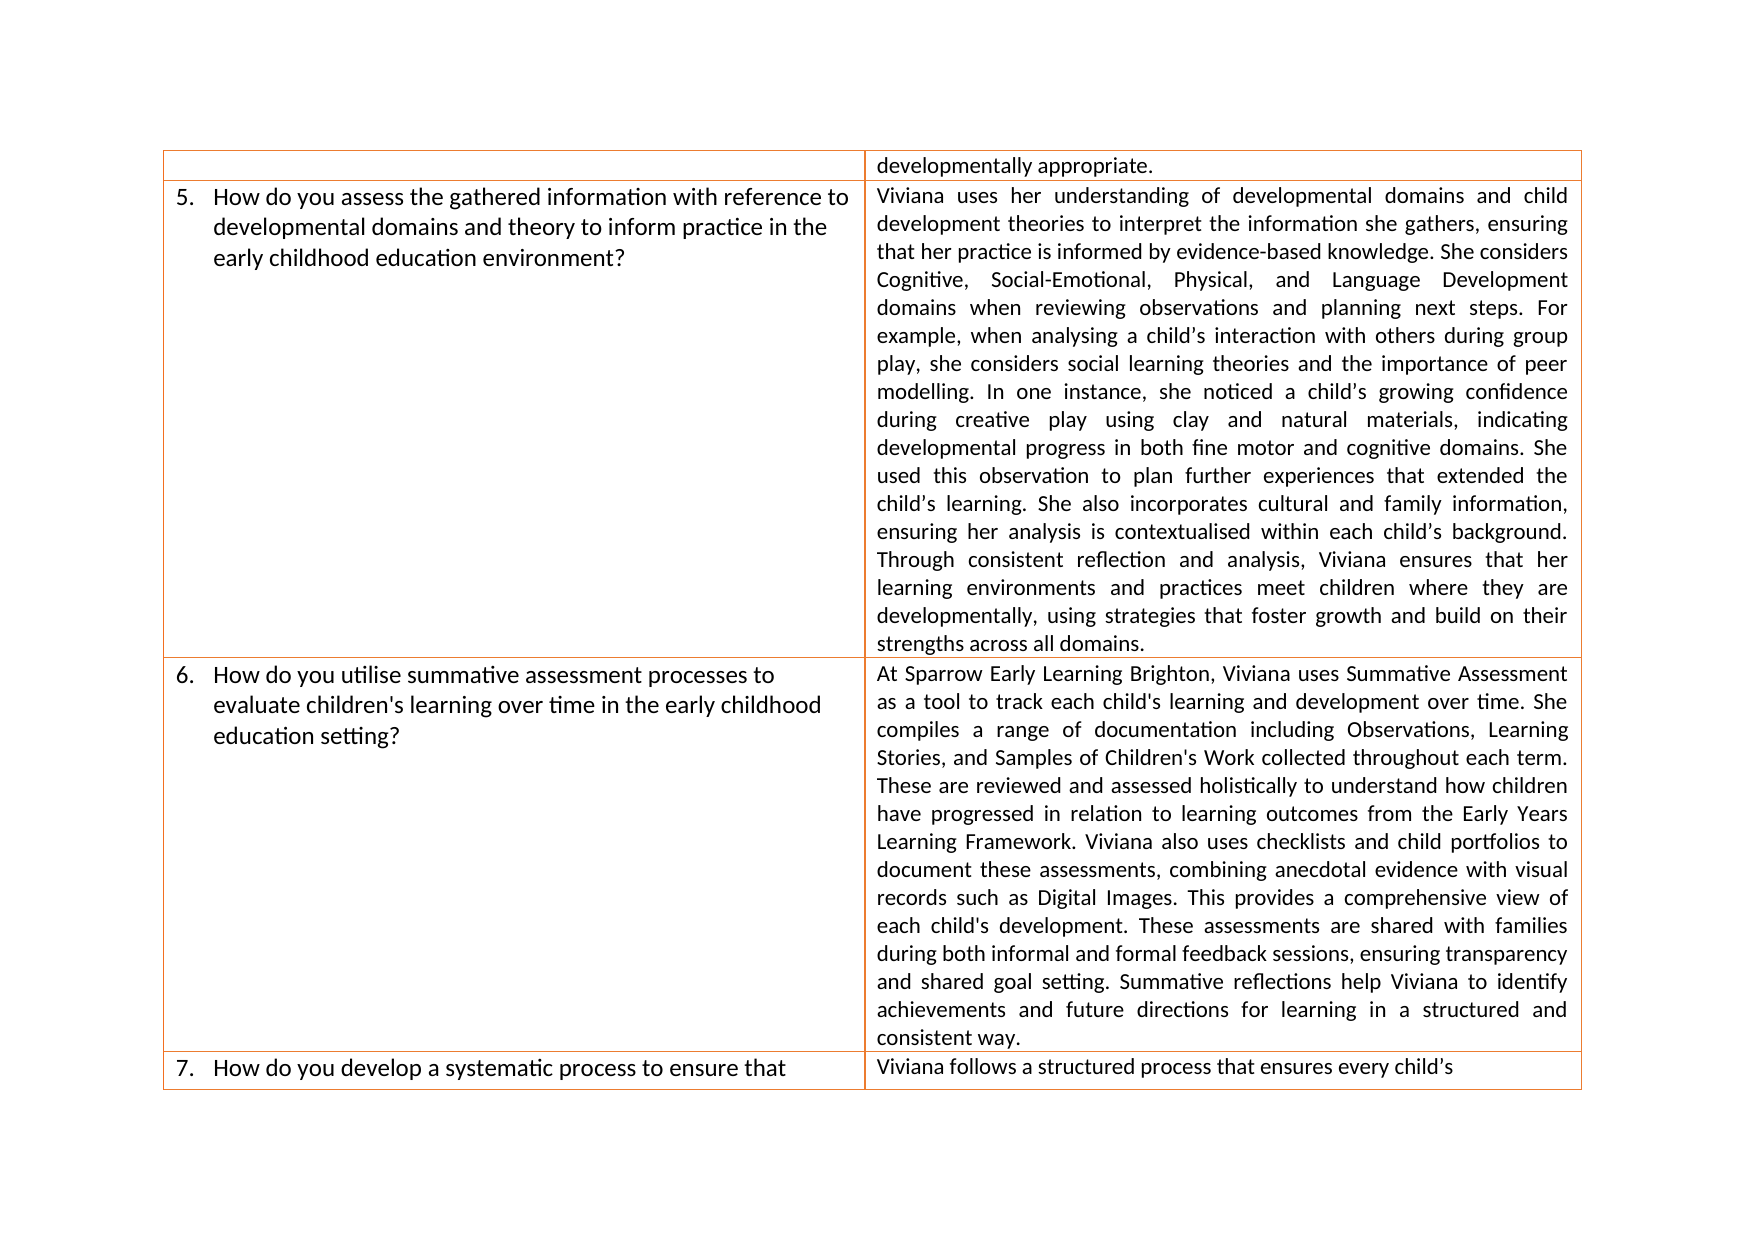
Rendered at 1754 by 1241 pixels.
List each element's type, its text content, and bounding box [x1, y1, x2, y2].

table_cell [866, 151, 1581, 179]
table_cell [164, 151, 864, 179]
table_cell Viviana uses her understanding of developmental domains and child development theories to interpret the information she gathers, ensuring that her practice is informed by evidence-based knowledge. She considers Cognitive, Social-Emotional, Physical, and Language Development domains when reviewing observations and planning next steps. For example, when analysing a child’s interaction with others during group play, she considers social learning theories and the importance of peer modelling. In one instance, she noticed a child’s growing confidence during creative play using clay and natural materials, indicating developmental progress in both fine motor and cognitive domains. She used this observation to plan further experiences that extended the child’s learning. She also incorporates cultural and family information, ensuring her analysis is contextualised within each child’s background. Through consistent reflection and analysis, Viviana ensures that her learning environments and practices meet children where they are developmentally, using strategies that foster growth and build on their strengths across all domains. [866, 181, 1581, 657]
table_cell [164, 1052, 864, 1089]
table_cell At Sparrow Early Learning Brighton, Viviana uses Summative Assessment as a tool to track each child's learning and development over time. She compiles a range of documentation including Observations, Learning Stories, and Samples of Children's Work collected throughout each term. These are reviewed and assessed holistically to understand how children have progressed in relation to learning outcomes from the Early Years Learning Framework. Viviana also uses checklists and child portfolios to document these assessments, combining anecdotal evidence with visual records such as Digital Images. This provides a comprehensive view of each child's development. These assessments are shared with families during both informal and formal feedback sessions, ensuring transparency and shared goal setting. Summative reflections help Viviana to identify achievements and future directions for learning in a structured and consistent way. [866, 658, 1581, 1051]
table_cell How do you utilise summative assessment processes to evaluate children's learning over time in the early childhood education setting? [164, 658, 864, 1051]
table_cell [866, 1052, 1581, 1089]
table_cell How do you assess the gathered information with reference to developmental domains and theory to inform practice in the early childhood education environment? [164, 181, 864, 657]
